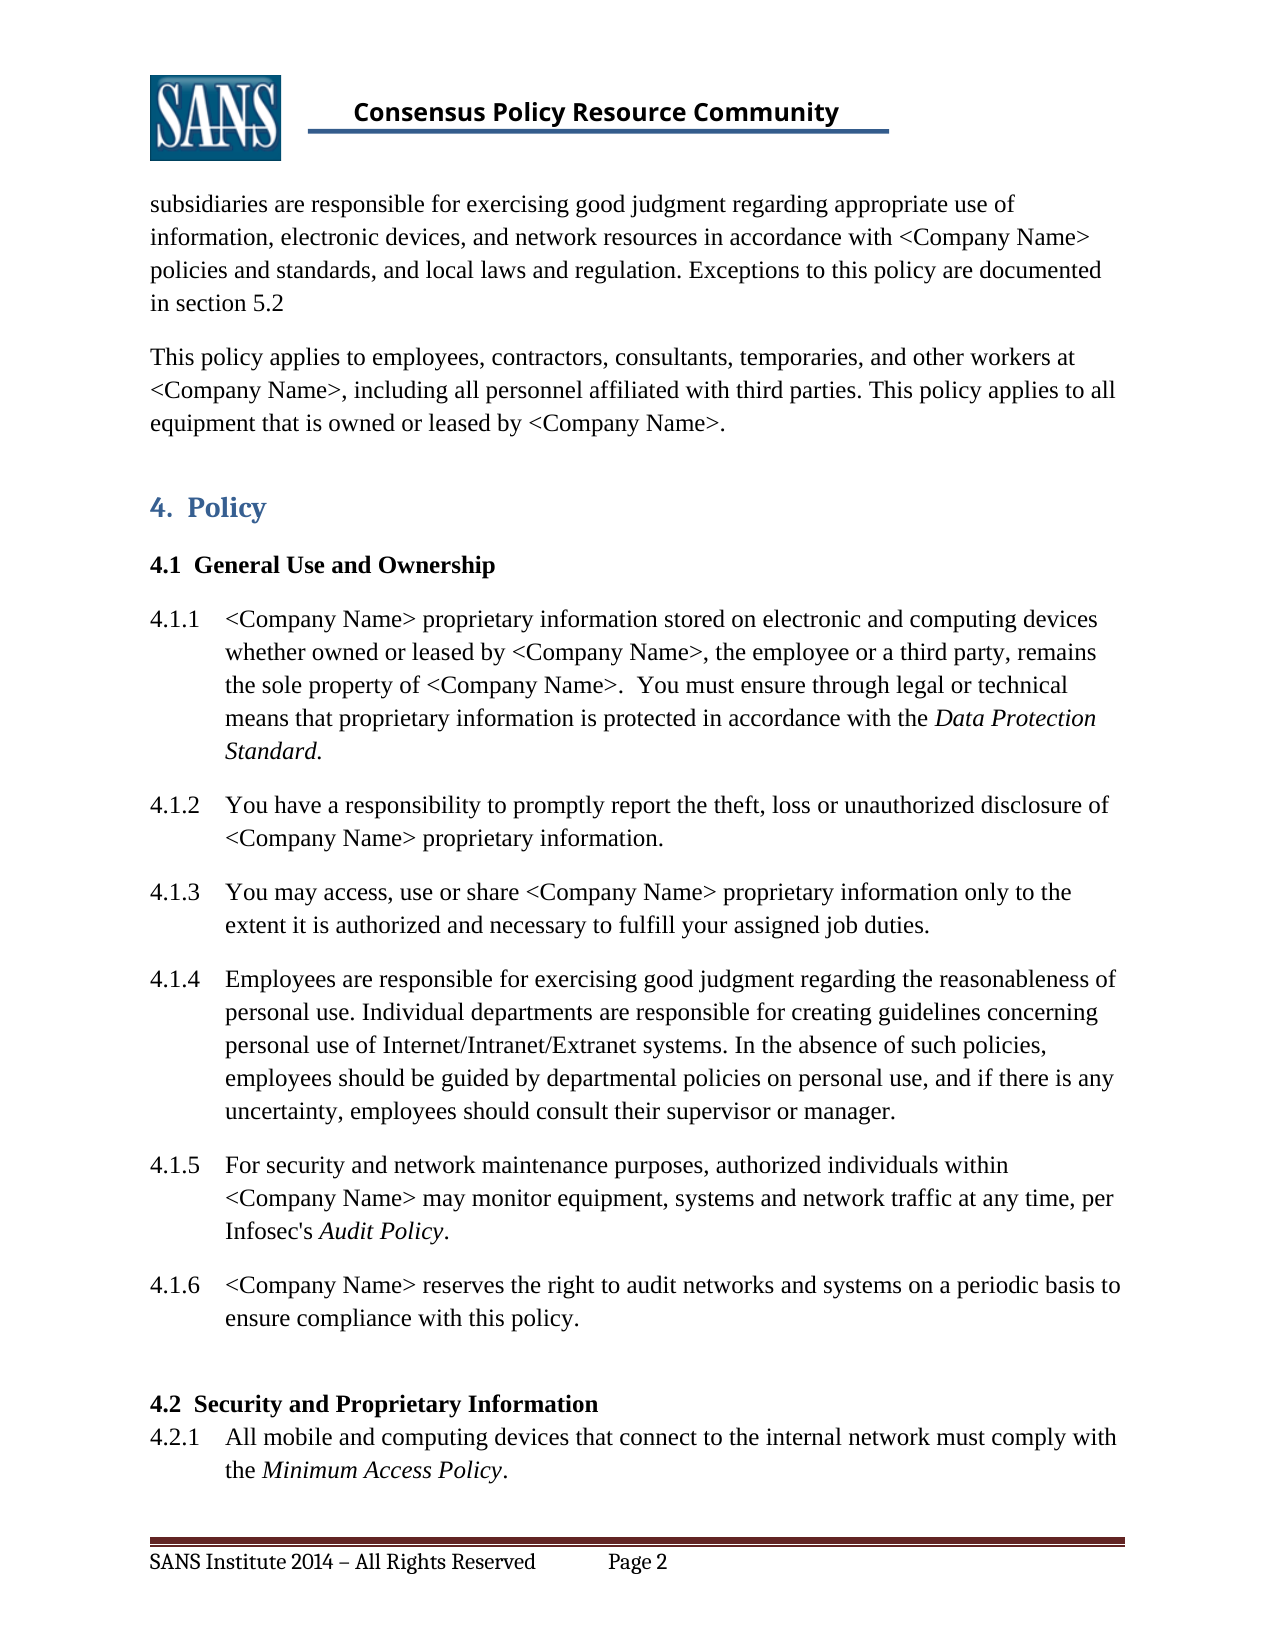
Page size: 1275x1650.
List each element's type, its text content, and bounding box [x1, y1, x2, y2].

subtitle Policy [150, 491, 1125, 524]
list All mobile and computing devices that connect to the internal network must comply with the Minimum Access Policy. [150, 1422, 1125, 1483]
subtitle For security and network maintenance purposes, authorized individuals within <Company Name> may monitor equipment, systems and network traffic at any time, per Infosec's Audit Policy. [150, 1150, 1125, 1244]
subtitle You may access, use or share <Company Name> proprietary information only to the extent it is authorized and necessary to fulfill your assigned job duties. [150, 877, 1125, 939]
subtitle <Company Name> proprietary information stored on electronic and computing devices whether owned or leased by <Company Name>, the employee or a third party, remains the sole property of <Company Name>. You must ensure through legal or technical means that proprietary information is protected in accordance with the Data Protection Standard. [150, 604, 1125, 765]
subtitle Employees are responsible for exercising good judgment regarding the reasonableness of personal use. Individual departments are responsible for creating guidelines concerning personal use of Internet/Intranet/Extranet systems. In the absence of such policies, employees should be guided by departmental policies on personal use, and if there is any uncertainty, employees should consult their supervisor or manager. [150, 964, 1125, 1125]
text This policy applies to employees, contractors, consultants, temporaries, and other workers at <Company Name>, including all personnel affiliated with third parties. This policy applies to all equipment that is owned or leased by <Company Name>. [150, 342, 1125, 437]
subtitle You have a responsibility to promptly report the theft, loss or unauthorized disclosure of <Company Name> proprietary information. [150, 790, 1125, 852]
subtitle <Company Name> reserves the right to audit networks and systems on a periodic basis to ensure compliance with this policy. [150, 1270, 1125, 1331]
subtitle General Use and Ownership [150, 550, 1125, 579]
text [150, 189, 1125, 317]
list Security and Proprietary Information [150, 1389, 1125, 1417]
